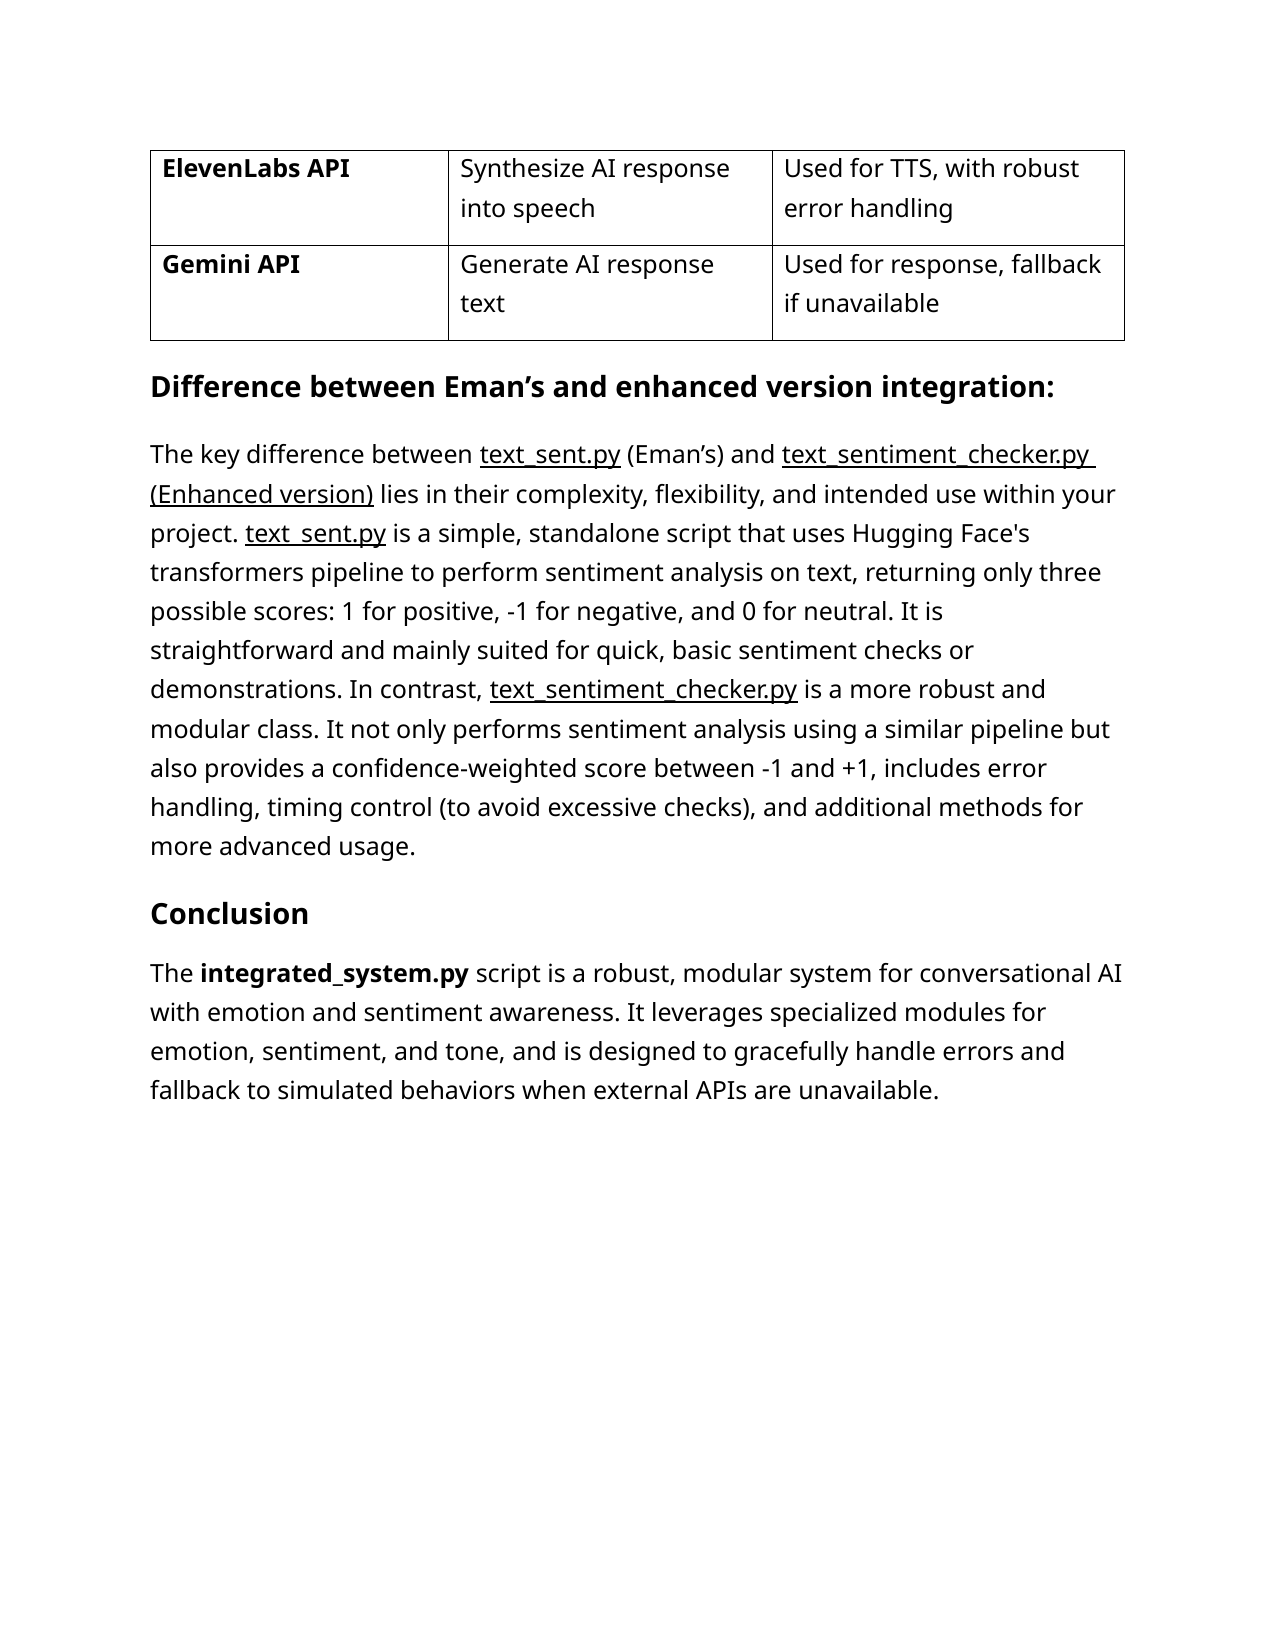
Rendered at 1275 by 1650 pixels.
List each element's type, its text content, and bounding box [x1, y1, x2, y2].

table_cell Used for TTS, with robust error handling [773, 151, 1124, 245]
table_cell Generate AI response text [449, 246, 772, 340]
text Difference between Eman’s and enhanced version integration: [150, 366, 1125, 406]
text The key difference between text_sent.py (Eman’s) and text_sentiment_checker.py (Enhanced version) lies in their complexity, flexibility, and intended use within your project. text_sent.py is a simple, standalone script that uses Hugging Face's transformers pipeline to perform sentiment analysis on text, returning only three possible scores: 1 for positive, -1 for negative, and 0 for neutral. It is straightforward and mainly suited for quick, basic sentiment checks or demonstrations. In contrast, text_sentiment_checker.py is a more robust and modular class. It not only performs sentiment analysis using a similar pipeline but also provides a confidence-weighted score between -1 and +1, includes error handling, timing control (to avoid excessive checks), and additional methods for more advanced usage. [150, 437, 1125, 863]
text Conclusion [150, 893, 1125, 933]
table_cell Synthesize AI response into speech [449, 151, 772, 245]
table_cell Used for response, fallback if unavailable [773, 246, 1124, 340]
table_cell Gemini API [151, 246, 448, 340]
table_cell ElevenLabs API [151, 151, 448, 245]
text The integrated_system.py script is a robust, modular system for conversational AI with emotion and sentiment awareness. It leverages specialized modules for emotion, sentiment, and tone, and is designed to gracefully handle errors and fallback to simulated behaviors when external APIs are unavailable. [150, 955, 1125, 1107]
